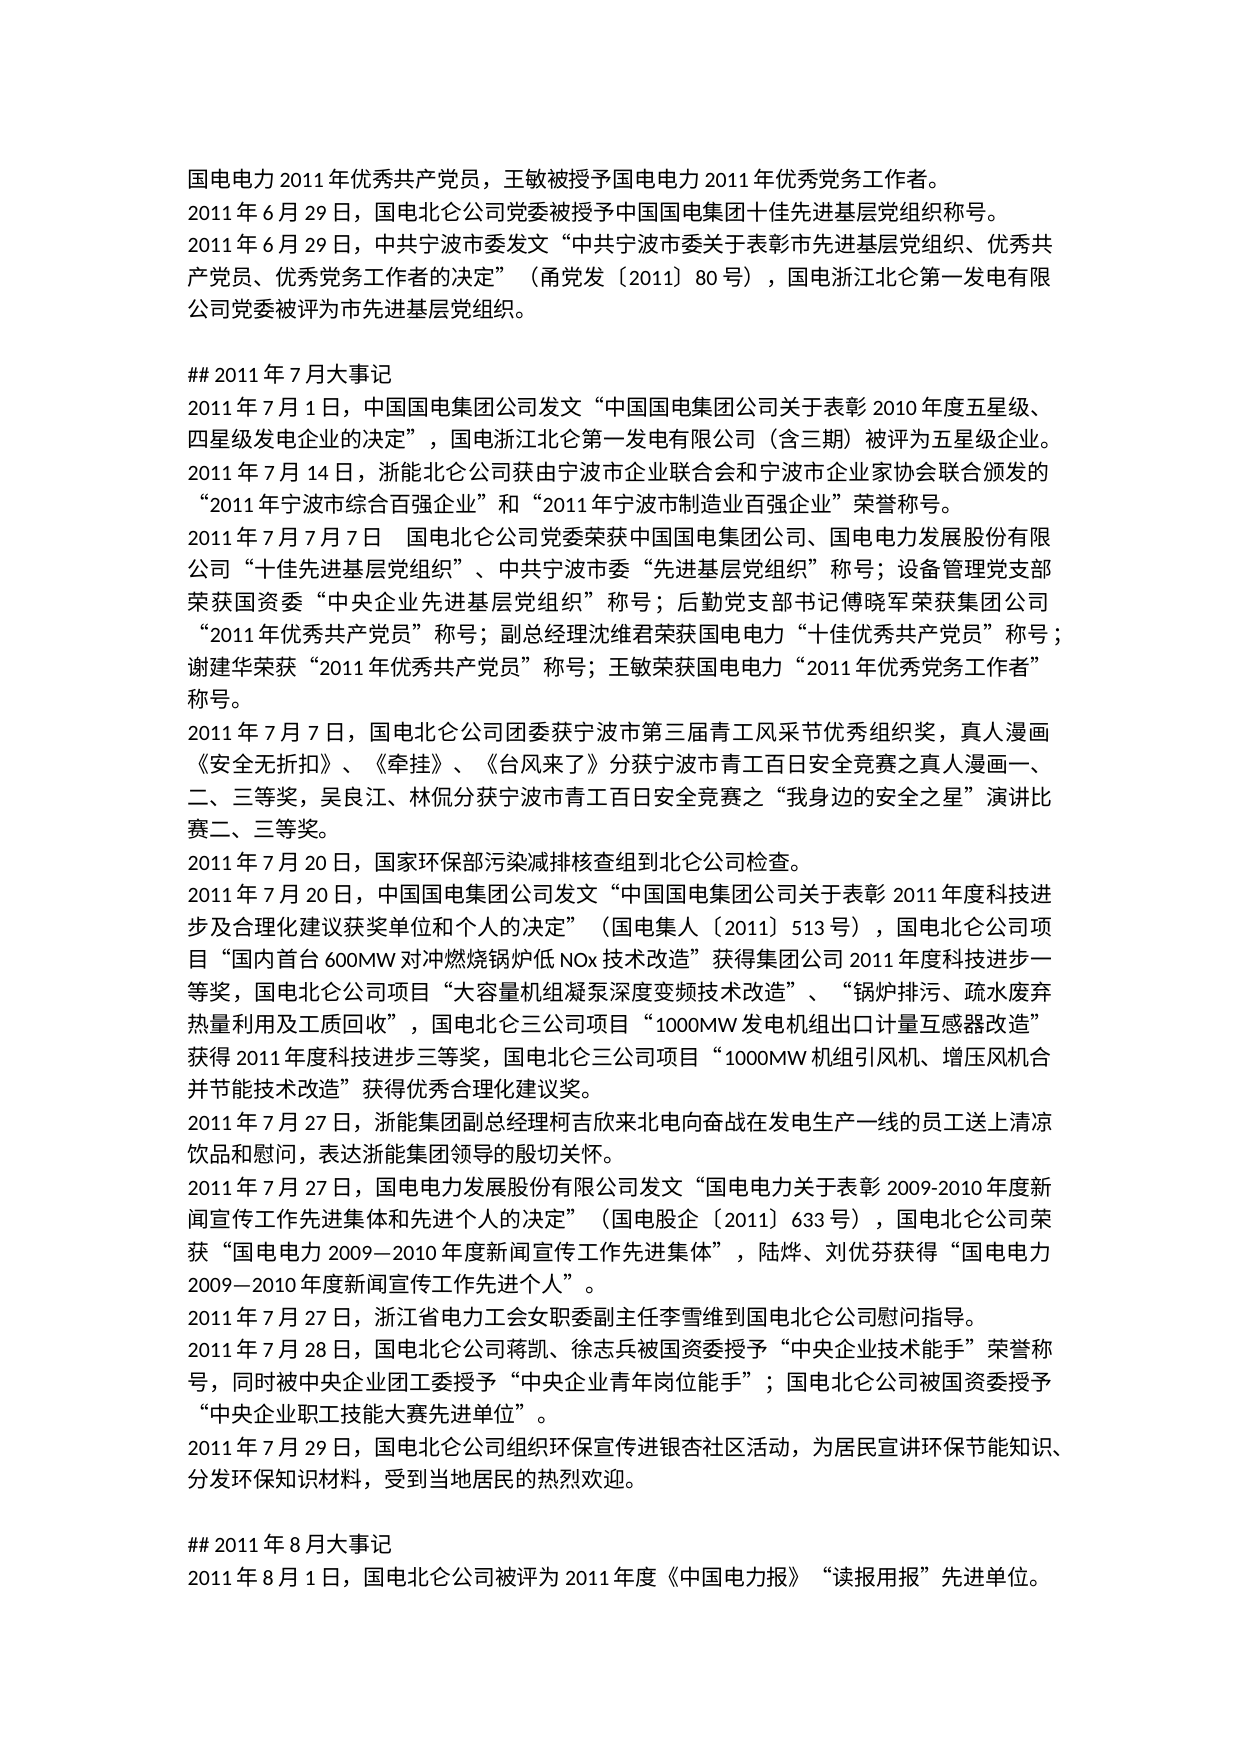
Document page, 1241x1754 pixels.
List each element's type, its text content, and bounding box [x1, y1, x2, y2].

text 2011年7月20日，国家环保部污染减排核查组到北仑公司检查。 [187, 844, 1053, 877]
text 2011年8月1日，国电北仑公司被评为2011年度《中国电力报》“读报用报”先进单位。 [187, 1559, 1053, 1592]
text 2011年7月27日，浙江省电力工会女职委副主任李雪维到国电北仑公司慰问指导。 [187, 1299, 1053, 1332]
text 2011年7月27日，国电电力发展股份有限公司发文“国电电力关于表彰2009-2010年度新闻宣传工作先进集体和先进个人的决定”（国电股企〔2011〕633号），国电北仑公司荣获“国电电力2009—2010年度新闻宣传工作先进集体”，陆烨、刘优芬获得“国电电力2009—2010年度新闻宣传工作先进个人”。 [187, 1169, 1053, 1299]
text 2011年7月7日，国电北仑公司团委获宁波市第三届青工风采节优秀组织奖，真人漫画《安全无折扣》、《牵挂》、《台风来了》分获宁波市青工百日安全竞赛之真人漫画一、二、三等奖，吴良江、林侃分获宁波市青工百日安全竞赛之“我身边的安全之星”演讲比赛二、三等奖。 [187, 714, 1053, 844]
text 2011年6月29日，国电北仑公司党委被授予中国国电集团十佳先进基层党组织称号。 [187, 194, 1053, 227]
text 2011年7月7月7日 国电北仑公司党委荣获中国国电集团公司、国电电力发展股份有限公司“十佳先进基层党组织”、中共宁波市委“先进基层党组织”称号；设备管理党支部荣获国资委“中央企业先进基层党组织”称号；后勤党支部书记傅晓军荣获集团公司“2011年优秀共产党员”称号；副总经理沈维君荣获国电电力“十佳优秀共产党员”称号；谢建华荣获“2011年优秀共产党员”称号；王敏荣获国电电力“2011年优秀党务工作者”称号。 [187, 519, 1053, 714]
text 2011年7月29日，国电北仑公司组织环保宣传进银杏社区活动，为居民宣讲环保节能知识、分发环保知识材料，受到当地居民的热烈欢迎。 [187, 1429, 1053, 1494]
text 2011年7月27日，浙能集团副总经理柯吉欣来北电向奋战在发电生产一线的员工送上清凉饮品和慰问，表达浙能集团领导的殷切关怀。 [187, 1104, 1053, 1169]
text ## 2011年7月大事记 [187, 357, 1053, 389]
text 2011年7月1日，中国国电集团公司发文“中国国电集团公司关于表彰2010年度五星级、四星级发电企业的决定”，国电浙江北仑第一发电有限公司（含三期）被评为五星级企业。 [187, 389, 1053, 454]
text 2011年7月20日，中国国电集团公司发文“中国国电集团公司关于表彰2011年度科技进步及合理化建议获奖单位和个人的决定”（国电集人〔2011〕513号），国电北仑公司项目“国内首台600MW对冲燃烧锅炉低NOx技术改造”获得集团公司2011年度科技进步一等奖，国电北仑公司项目“大容量机组凝泵深度变频技术改造”、“锅炉排污、疏水废弃热量利用及工质回收”，国电北仑三公司项目“1000MW发电机组出口计量互感器改造”获得2011年度科技进步三等奖，国电北仑三公司项目“1000MW机组引风机、增压风机合并节能技术改造”获得优秀合理化建议奖。 [187, 877, 1053, 1104]
text 2011年7月14日，浙能北仑公司获由宁波市企业联合会和宁波市企业家协会联合颁发的“2011年宁波市综合百强企业”和“2011年宁波市制造业百强企业”荣誉称号。 [187, 454, 1053, 519]
text 2011年6月29日，中共宁波市委发文“中共宁波市委关于表彰市先进基层党组织、优秀共产党员、优秀党务工作者的决定”（甬党发〔2011〕80号），国电浙江北仑第一发电有限公司党委被评为市先进基层党组织。 [187, 227, 1053, 324]
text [187, 162, 1053, 194]
text 2011年7月28日，国电北仑公司蒋凯、徐志兵被国资委授予“中央企业技术能手”荣誉称号，同时被中央企业团工委授予“中央企业青年岗位能手”；国电北仑公司被国资委授予“中央企业职工技能大赛先进单位”。 [187, 1332, 1053, 1429]
text ## 2011年8月大事记 [187, 1527, 1053, 1559]
